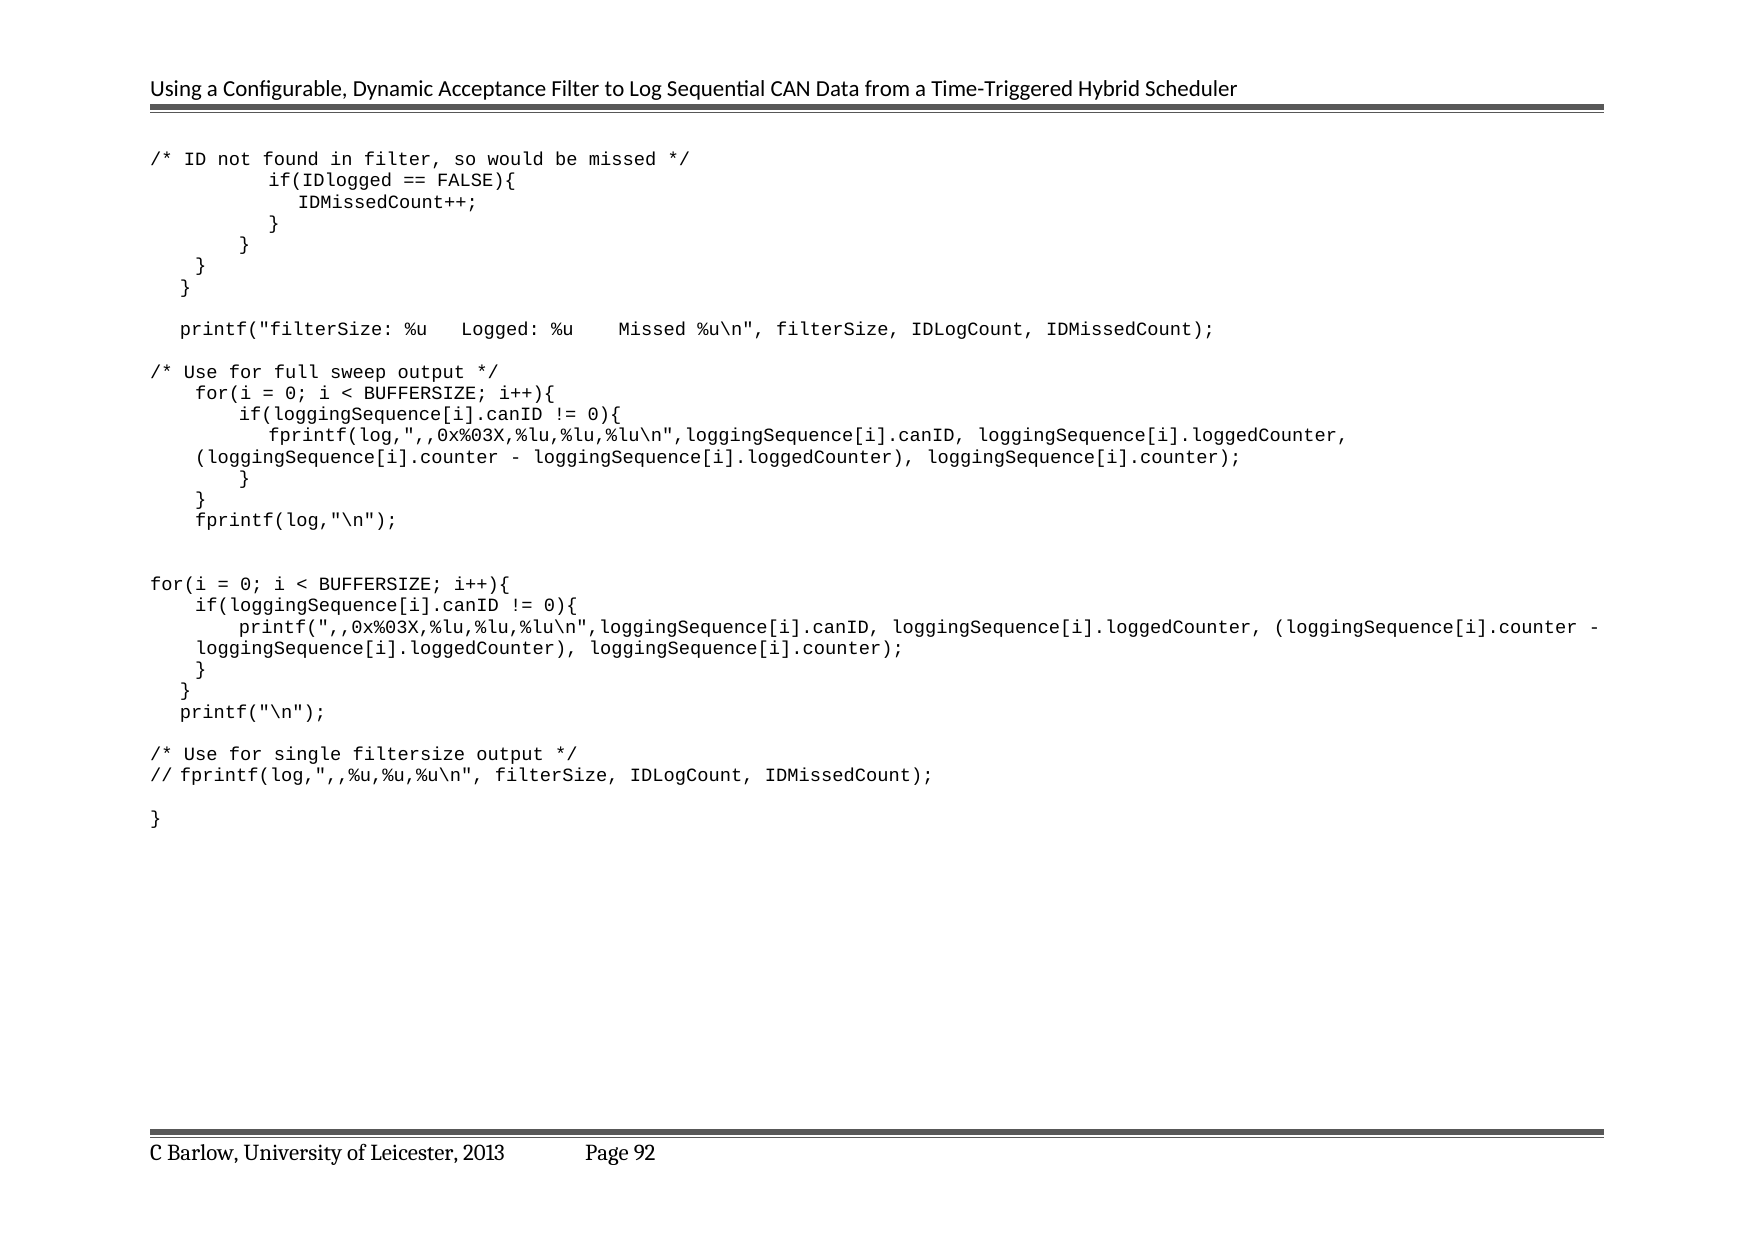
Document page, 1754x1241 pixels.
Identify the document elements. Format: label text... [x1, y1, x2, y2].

text } [150, 469, 1604, 490]
text for(i = 0; i < BUFFERSIZE; i++){ [150, 575, 1604, 596]
text if(loggingSequence[i].canID != 0){ [150, 596, 1604, 617]
text /* ID not found in filter, so would be missed */ [150, 150, 1604, 171]
text } [150, 681, 1604, 702]
text if(IDlogged == FALSE){ [150, 171, 1604, 192]
text } [150, 235, 1604, 256]
text printf("\n"); [150, 702, 1604, 724]
text printf(",,0x%03X,%lu,%lu,%lu\n",loggingSequence[i].canID, loggingSequence[i].loggedCounter, (loggingSequence[i].counter - loggingSequence[i].loggedCounter), loggingSequence[i].counter); [150, 617, 1604, 660]
text if(loggingSequence[i].canID != 0){ [150, 405, 1604, 426]
text fprintf(log,"\n"); [150, 511, 1604, 532]
text } [150, 214, 1604, 235]
text fprintf(log,",,0x%03X,%lu,%lu,%lu\n",loggingSequence[i].canID, loggingSequence[i].loggedCounter, (loggingSequence[i].counter - loggingSequence[i].loggedCounter), loggingSequence[i].counter); [150, 426, 1604, 469]
text // fprintf(log,",,%u,%u,%u\n", filterSize, IDLogCount, IDMissedCount); [150, 766, 1604, 787]
text } [150, 490, 1604, 511]
text } [150, 277, 1604, 299]
text } [150, 660, 1604, 681]
text } [150, 809, 1604, 830]
text printf("filterSize: %u Logged: %u Missed %u\n", filterSize, IDLogCount, IDMissedCount); [150, 320, 1604, 341]
text } [150, 256, 1604, 277]
text /* Use for full sweep output */ [150, 362, 1604, 384]
text for(i = 0; i < BUFFERSIZE; i++){ [150, 384, 1604, 405]
text IDMissedCount++; [150, 192, 1604, 214]
text /* Use for single filtersize output */ [150, 745, 1604, 766]
